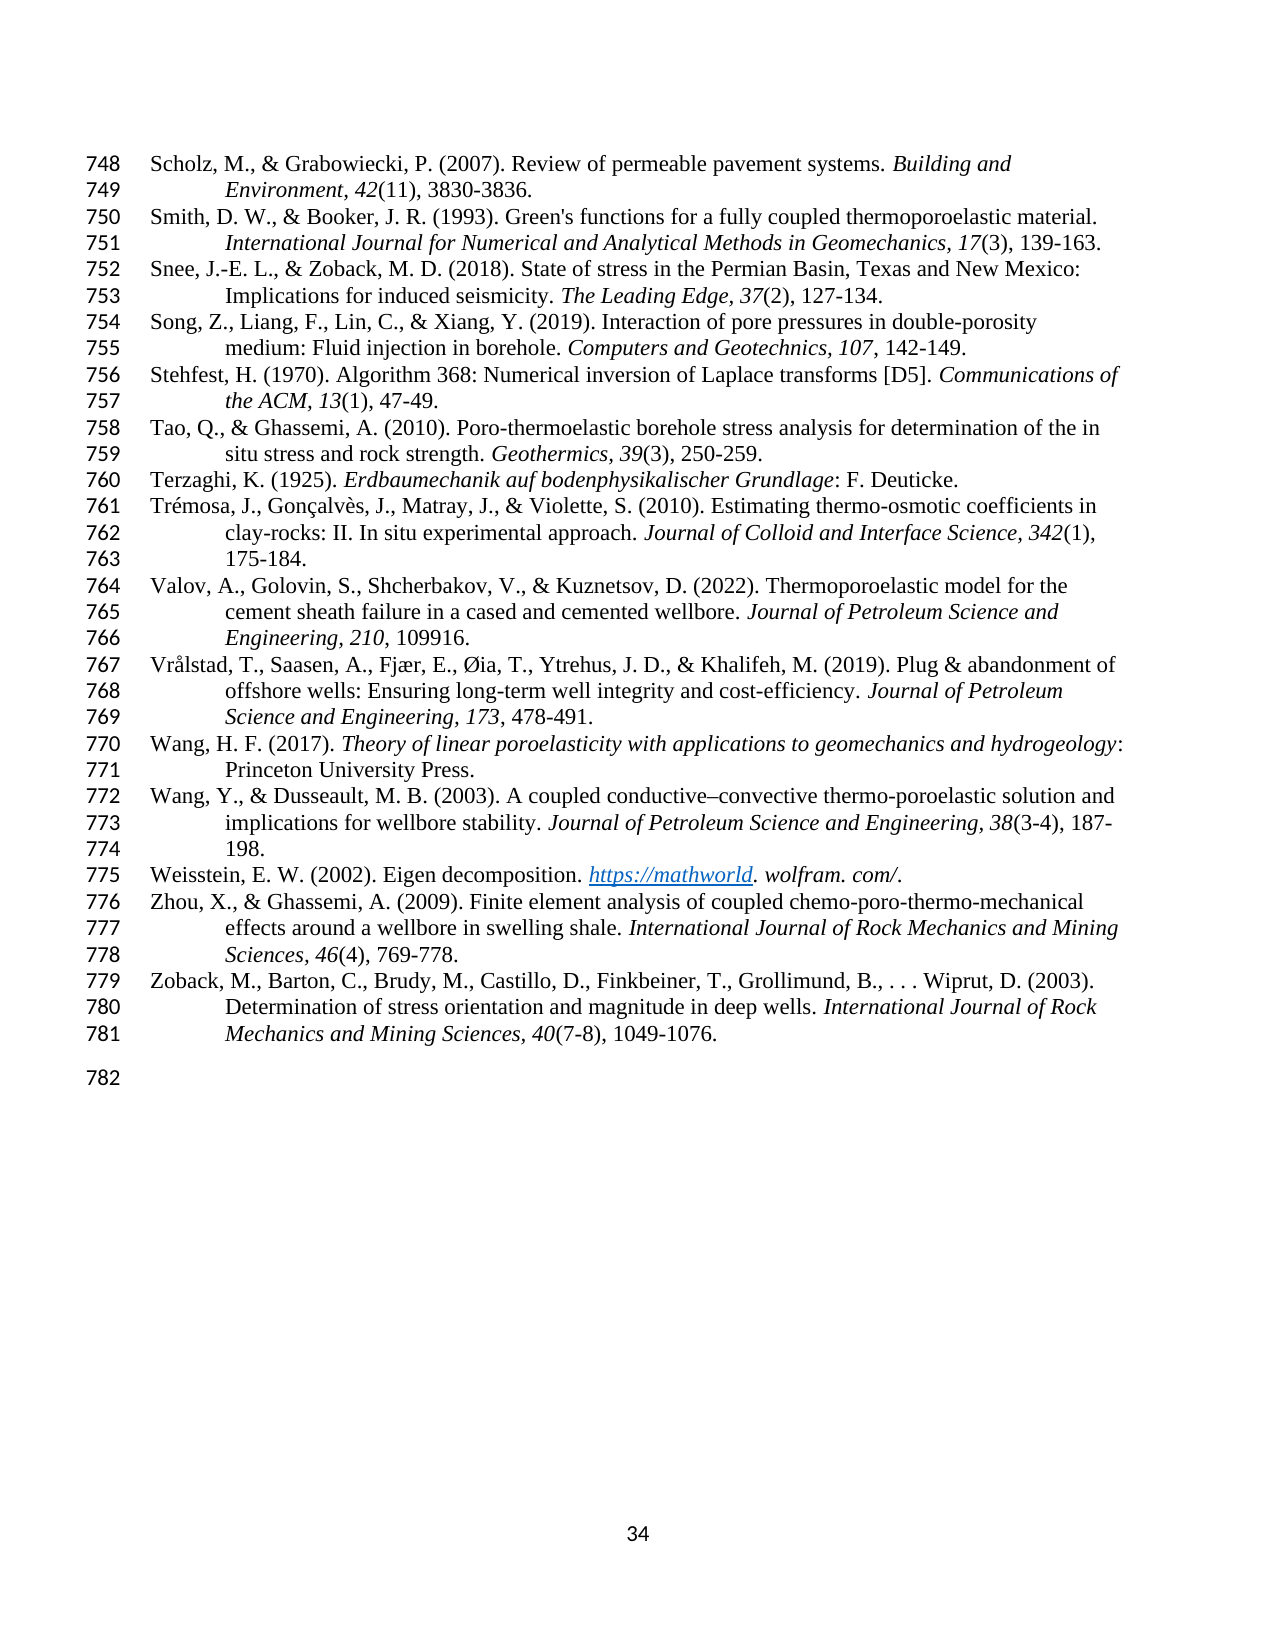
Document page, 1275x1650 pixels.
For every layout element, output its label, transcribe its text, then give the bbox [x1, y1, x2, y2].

text Wang, H. F. (2017). Theory of linear poroelasticity with applications to geomechanics and hydrogeology: Princeton University Press. [150, 730, 1125, 782]
text Stehfest, H. (1970). Algorithm 368: Numerical inversion of Laplace transforms [D5]. Communications of the ACM, 13(1), 47-49. [150, 361, 1125, 413]
text Snee, J.-E. L., & Zoback, M. D. (2018). State of stress in the Permian Basin, Texas and New Mexico: Implications for induced seismicity. The Leading Edge, 37(2), 127-134. [150, 255, 1125, 308]
text Valov, A., Golovin, S., Shcherbakov, V., & Kuznetsov, D. (2022). Thermoporoelastic model for the cement sheath failure in a cased and cemented wellbore. Journal of Petroleum Science and Engineering, 210, 109916. [150, 572, 1125, 651]
text Wang, Y., & Dusseault, M. B. (2003). A coupled conductive–convective thermo-poroelastic solution and implications for wellbore stability. Journal of Petroleum Science and Engineering, 38(3-4), 187-198. [150, 782, 1125, 862]
text Tao, Q., & Ghassemi, A. (2010). Poro-thermoelastic borehole stress analysis for determination of the in situ stress and rock strength. Geothermics, 39(3), 250-259. [150, 413, 1125, 466]
text Song, Z., Liang, F., Lin, C., & Xiang, Y. (2019). Interaction of pore pressures in double-porosity medium: Fluid injection in borehole. Computers and Geotechnics, 107, 142-149. [150, 308, 1125, 361]
text Terzaghi, K. (1925). Erdbaumechanik auf bodenphysikalischer Grundlage: F. Deuticke. [150, 466, 1125, 493]
text Zhou, X., & Ghassemi, A. (2009). Finite element analysis of coupled chemo-poro-thermo-mechanical effects around a wellbore in swelling shale. International Journal of Rock Mechanics and Mining Sciences, 46(4), 769-778. [150, 888, 1125, 967]
text Zoback, M., Barton, C., Brudy, M., Castillo, D., Finkbeiner, T., Grollimund, B., . . . Wiprut, D. (2003). Determination of stress orientation and magnitude in deep wells. International Journal of Rock Mechanics and Mining Sciences, 40(7-8), 1049-1076. [150, 967, 1125, 1046]
text Smith, D. W., & Booker, J. R. (1993). Green's functions for a fully coupled thermoporoelastic material. International Journal for Numerical and Analytical Methods in Geomechanics, 17(3), 139-163. [150, 203, 1125, 255]
text Scholz, M., & Grabowiecki, P. (2007). Review of permeable pavement systems. Building and Environment, 42(11), 3830-3836. [150, 150, 1125, 203]
text Vrålstad, T., Saasen, A., Fjær, E., Øia, T., Ytrehus, J. D., & Khalifeh, M. (2019). Plug & abandonment of offshore wells: Ensuring long-term well integrity and cost-efficiency. Journal of Petroleum Science and Engineering, 173, 478-491. [150, 651, 1125, 730]
text Trémosa, J., Gonçalvès, J., Matray, J., & Violette, S. (2010). Estimating thermo-osmotic coefficients in clay-rocks: II. In situ experimental approach. Journal of Colloid and Interface Science, 342(1), 175-184. [150, 493, 1125, 572]
text Weisstein, E. W. (2002). Eigen decomposition. https://mathworld. wolfram. com/. [150, 862, 1125, 888]
